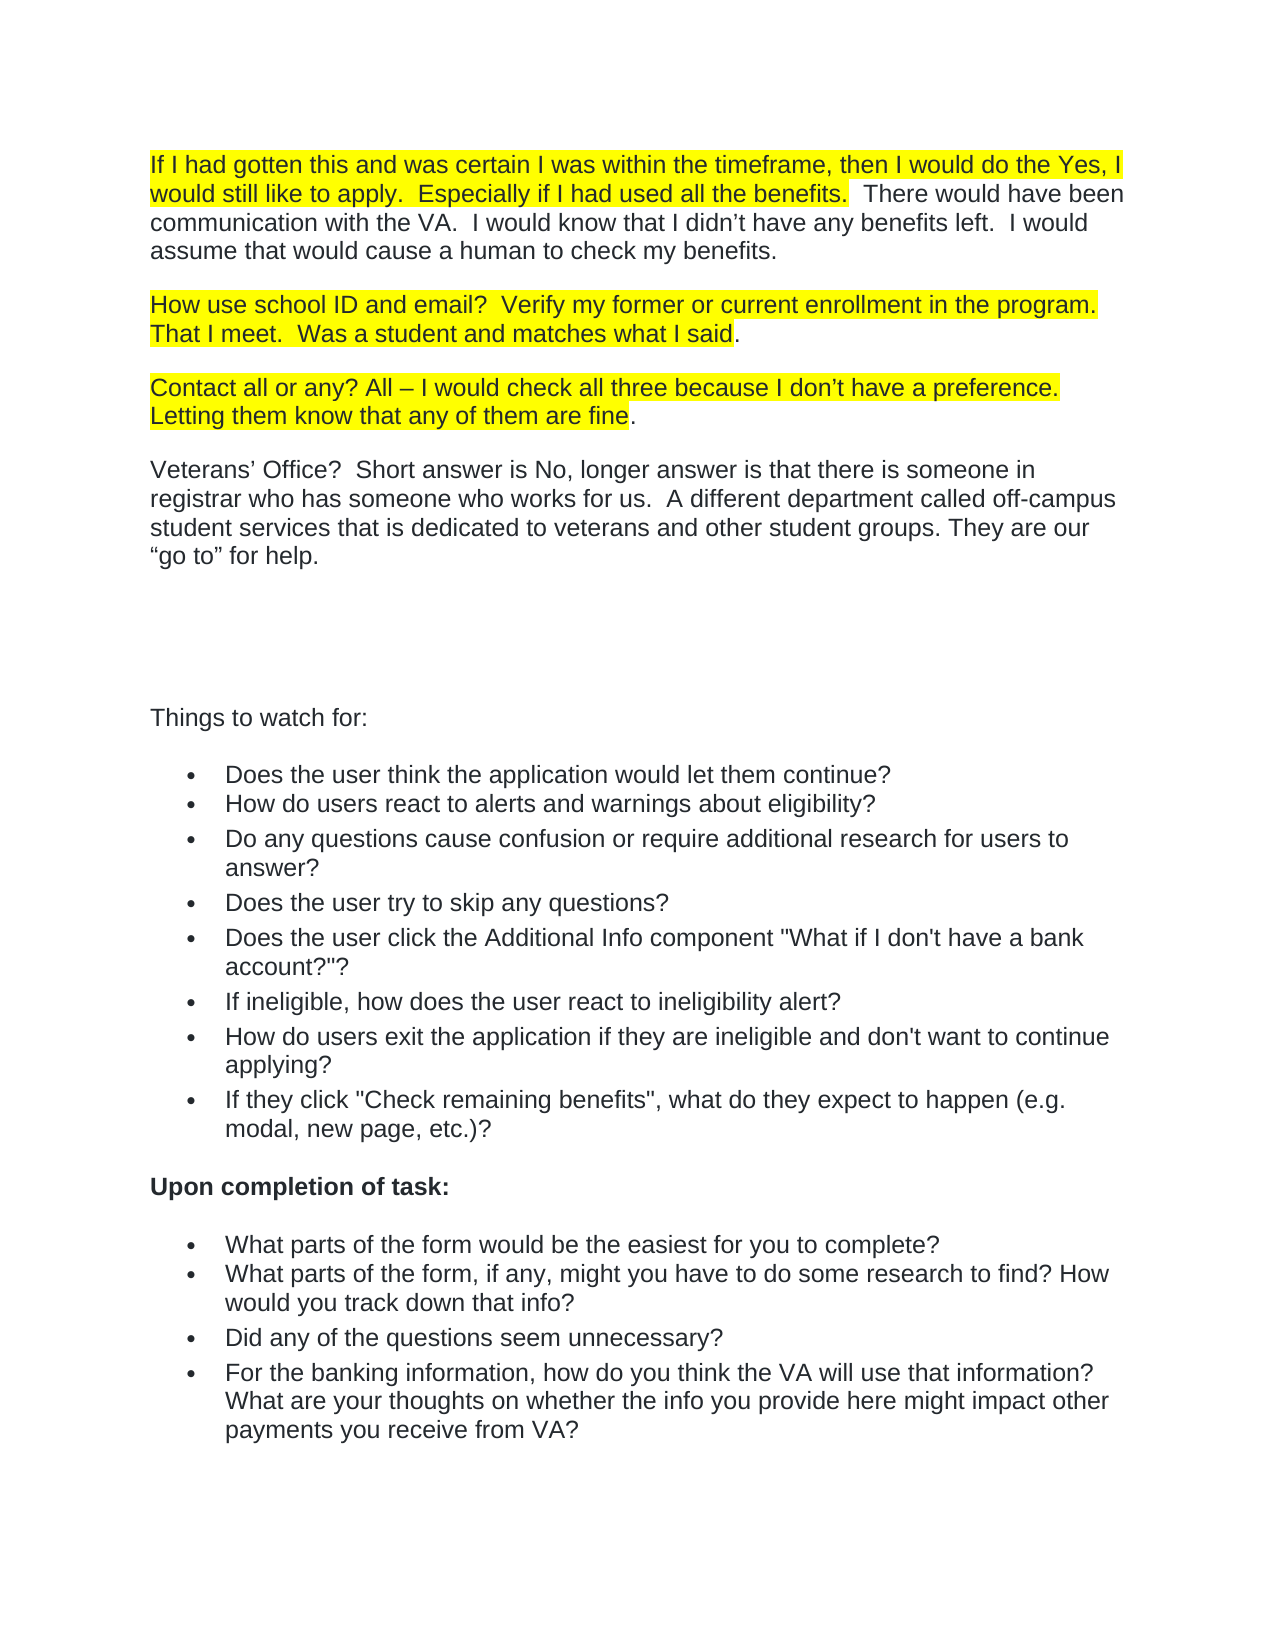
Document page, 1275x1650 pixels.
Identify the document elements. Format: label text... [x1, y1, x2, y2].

list How do users exit the application if they are ineligible and don't want to continue applying? [187, 1022, 1125, 1079]
list How do users react to alerts and warnings about eligibility? [187, 789, 1125, 818]
list What parts of the form would be the easiest for you to complete? [187, 1230, 1125, 1259]
list If ineligible, how does the user react to ineligibility alert? [187, 987, 1125, 1015]
list Does the user think the application would let them continue? [187, 760, 1125, 789]
list Does the user click the Additional Info component "What if I don't have a bank account?"? [187, 923, 1125, 980]
list For the banking information, how do you think the VA will use that information? What are your thoughts on whether the info you provide here might impact other payments you receive from VA? [187, 1357, 1125, 1444]
list Does the user try to skip any questions? [187, 888, 1125, 917]
text Veterans’ Office? Short answer is No, longer answer is that there is someone in registrar who has someone who works for us. A different department called off-campus student services that is dedicated to veterans and other student groups. They are our “go to” for help. [150, 455, 1125, 570]
text If I had gotten this and was certain I was within the timeframe, then I would do the Yes, I would still like to apply. Especially if I had used all the benefits. There would have been communication with the VA. I would know that I didn’t have any benefits left. I would assume that would cause a human to check my benefits. [150, 150, 1125, 265]
text How use school ID and email? Verify my former or current enrollment in the program. That I meet. Was a student and matches what I said. [734, 290, 1125, 347]
list If they click "Check remaining benefits", what do they expect to happen (e.g. modal, new page, etc.)? [187, 1085, 1125, 1143]
text Upon completion of task: [150, 1172, 1125, 1201]
list What parts of the form, if any, might you have to do some research to find? How would you track down that info? [187, 1259, 1125, 1316]
text Contact all or any? All – I would check all three because I don’t have a preference. Letting them know that any of them are fine. [150, 372, 1125, 430]
list Do any questions cause confusion or require additional research for users to answer? [187, 824, 1125, 882]
text Things to watch for: [150, 702, 1125, 731]
list Did any of the questions seem unnecessary? [187, 1322, 1125, 1351]
